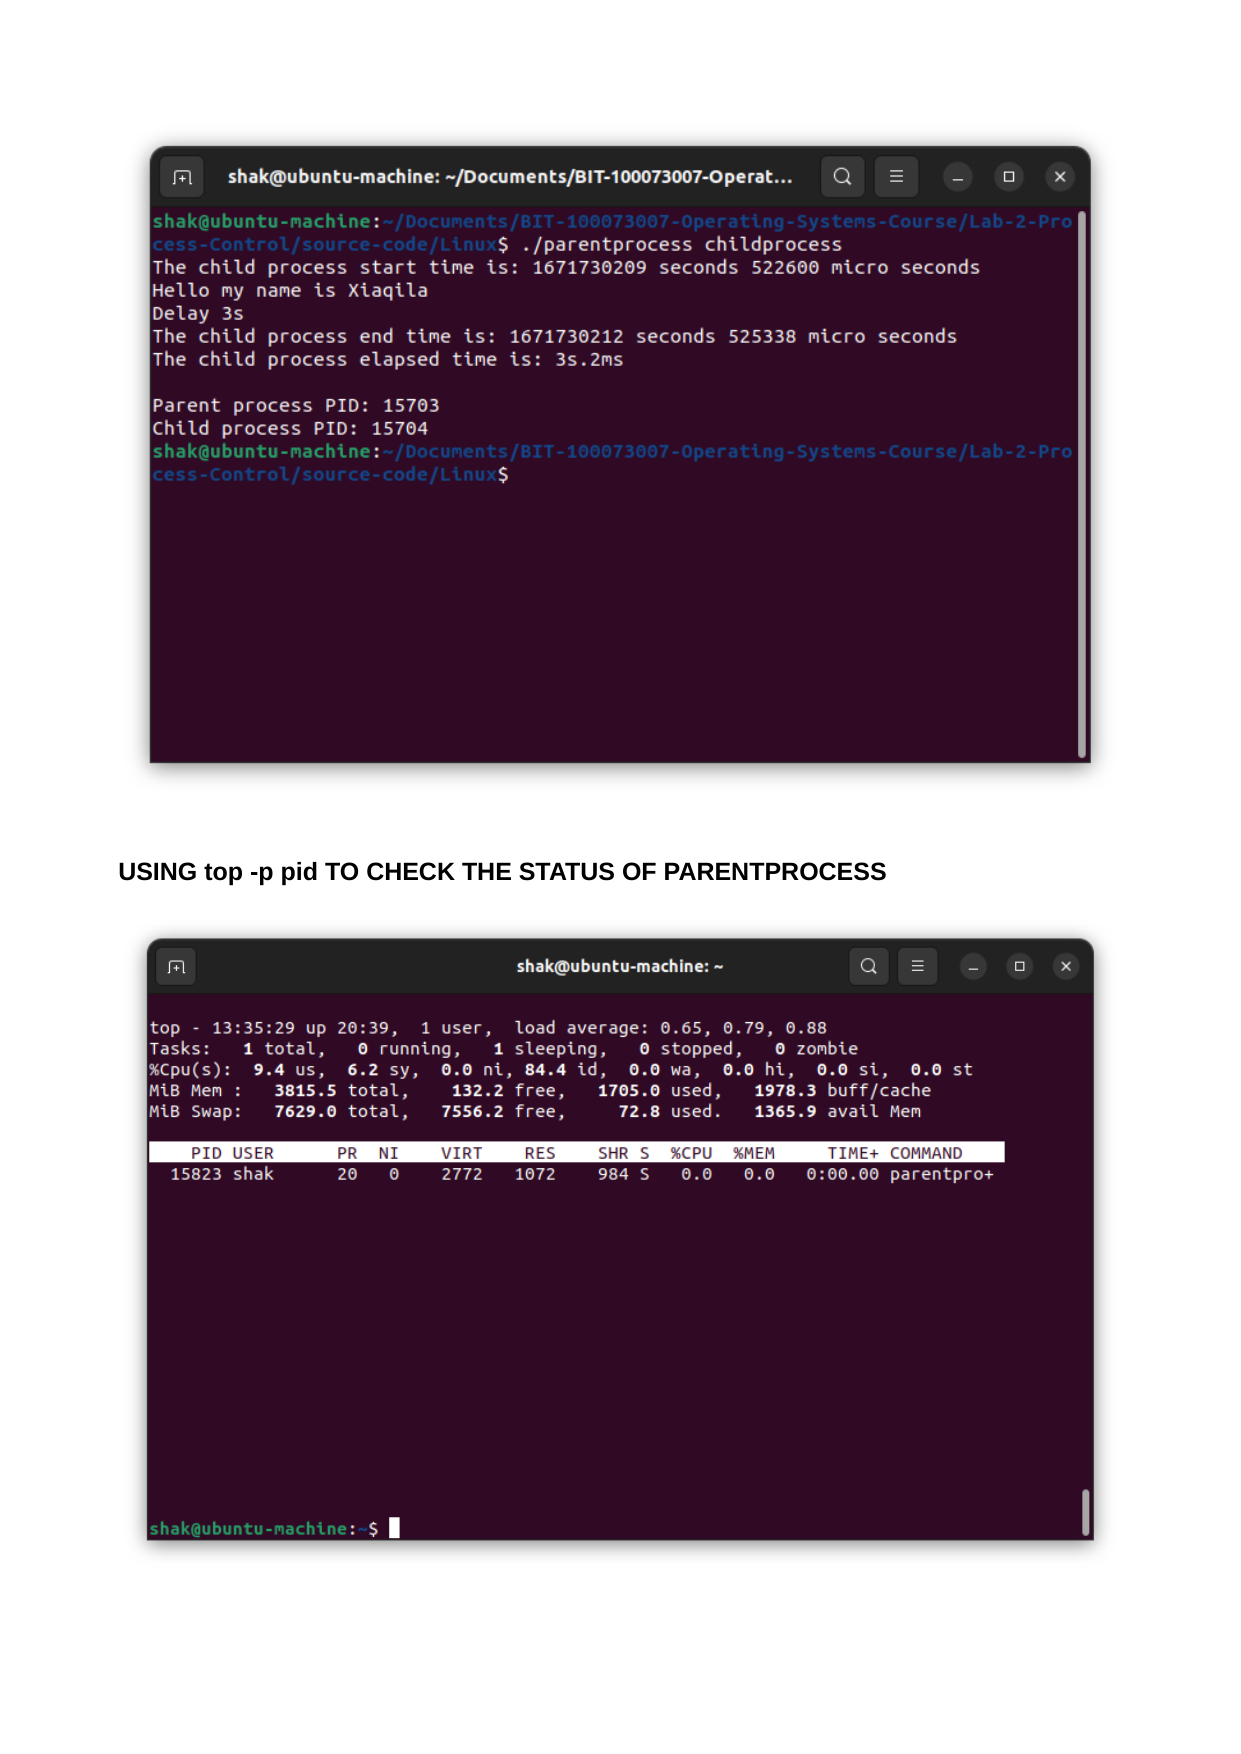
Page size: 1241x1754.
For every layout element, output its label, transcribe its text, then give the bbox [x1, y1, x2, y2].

picture [118, 914, 1123, 1573]
picture [118, 118, 1123, 799]
text USING top -p pid TO CHECK THE STATUS OF PARENTPROCESS [118, 856, 1122, 885]
